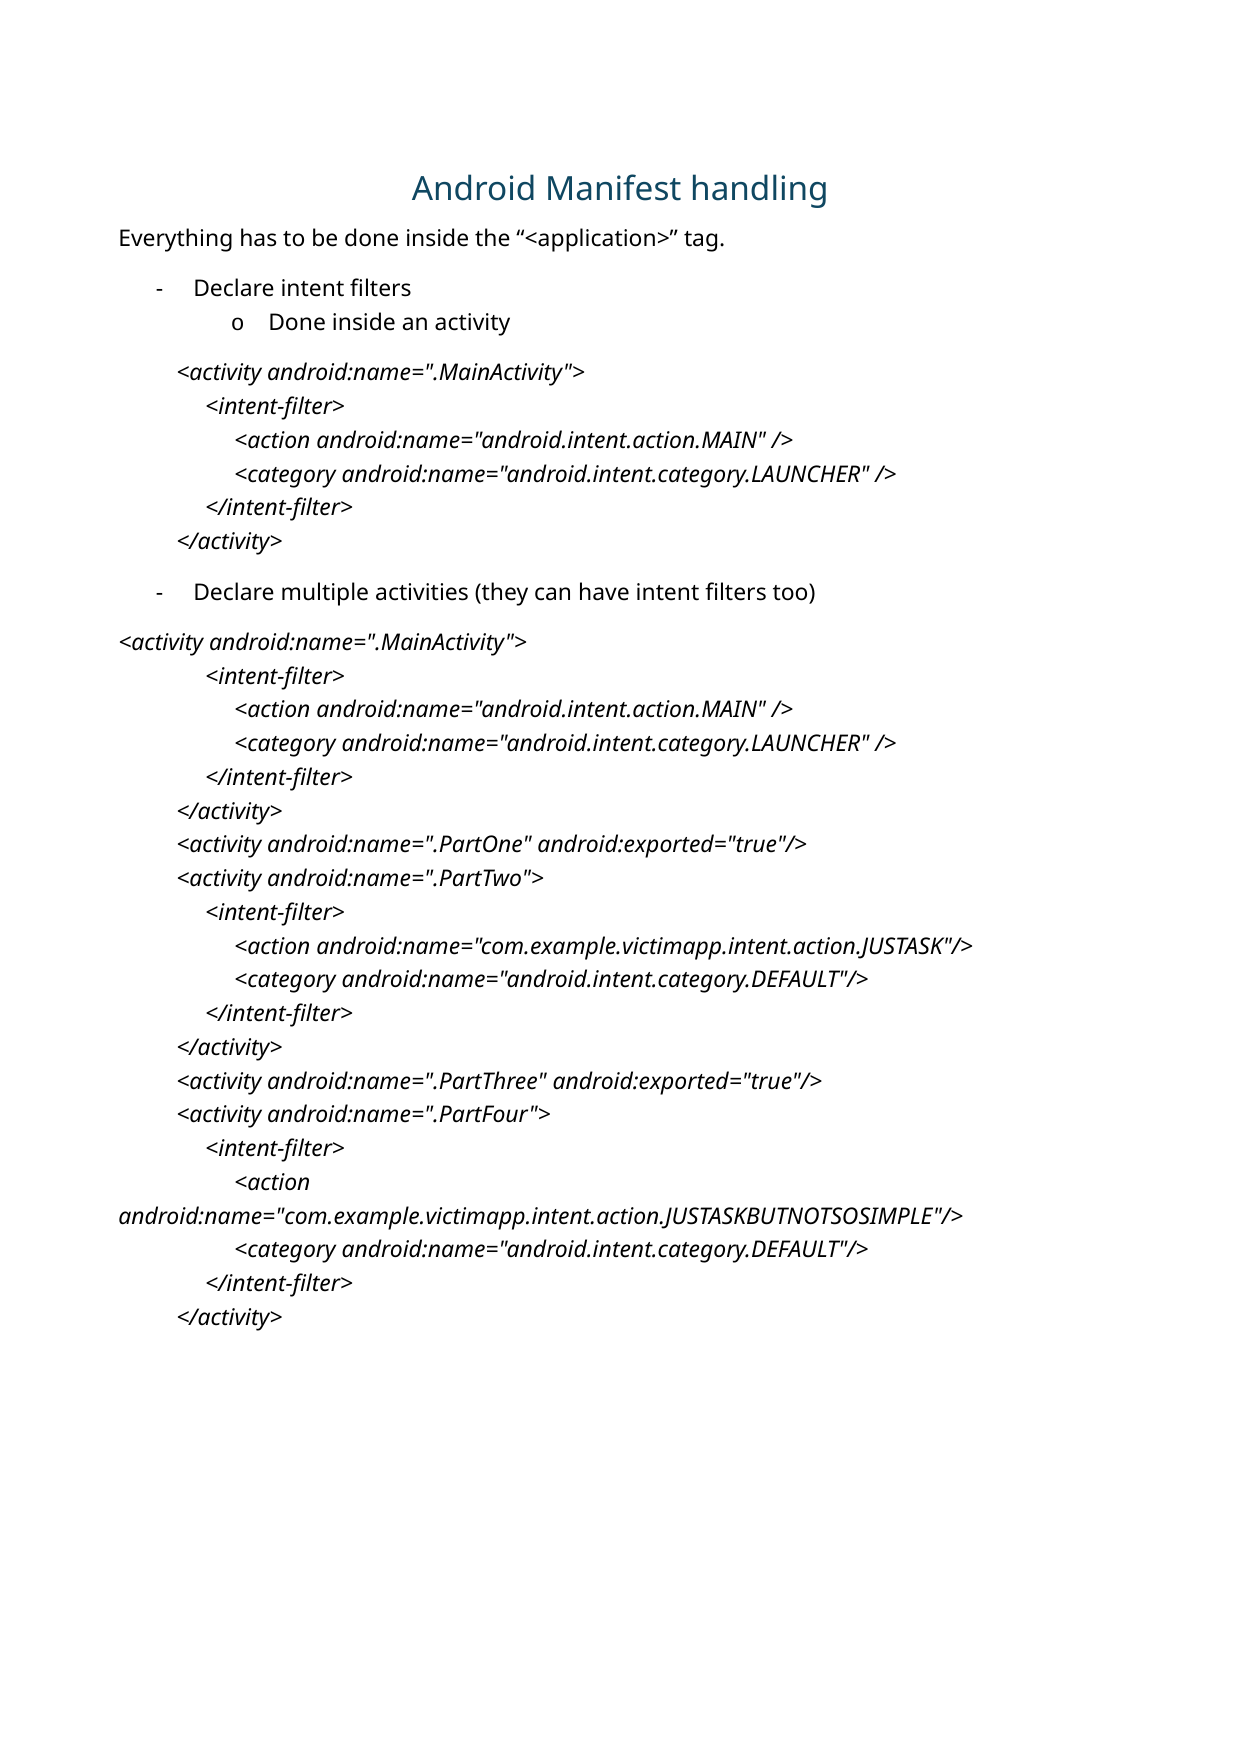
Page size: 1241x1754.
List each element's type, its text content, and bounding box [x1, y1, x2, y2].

text Everything has to be done inside the “<application>” tag. [118, 222, 1122, 253]
list Done inside an activity [231, 306, 1122, 337]
list Declare intent filters [156, 272, 1122, 303]
text <activity android:name=".MainActivity"> <intent-filter> <action android:name="android.intent.action.MAIN" /> <category android:name="android.intent.category.LAUNCHER" /> </intent-filter> </activity> [118, 356, 1122, 556]
text <activity android:name=".MainActivity"> <intent-filter> <action android:name="android.intent.action.MAIN" /> <category android:name="android.intent.category.LAUNCHER" /> </intent-filter> </activity> <activity android:name=".PartOne" android:exported="true"/> <activity android:name=".PartTwo"> <intent-filter> <action android:name="com.example.victimapp.intent.action.JUSTASK"/> <category android:name="android.intent.category.DEFAULT"/> </intent-filter> </activity> <activity android:name=".PartThree" android:exported="true"/> <activity android:name=".PartFour"> <intent-filter> <action android:name="com.example.victimapp.intent.action.JUSTASKBUTNOTSOSIMPLE"/> <category android:name="android.intent.category.DEFAULT"/> </intent-filter> </activity> [118, 626, 1122, 1366]
list Declare multiple activities (they can have intent filters too) [156, 575, 1122, 607]
subtitle Android Manifest handling [118, 164, 1122, 210]
